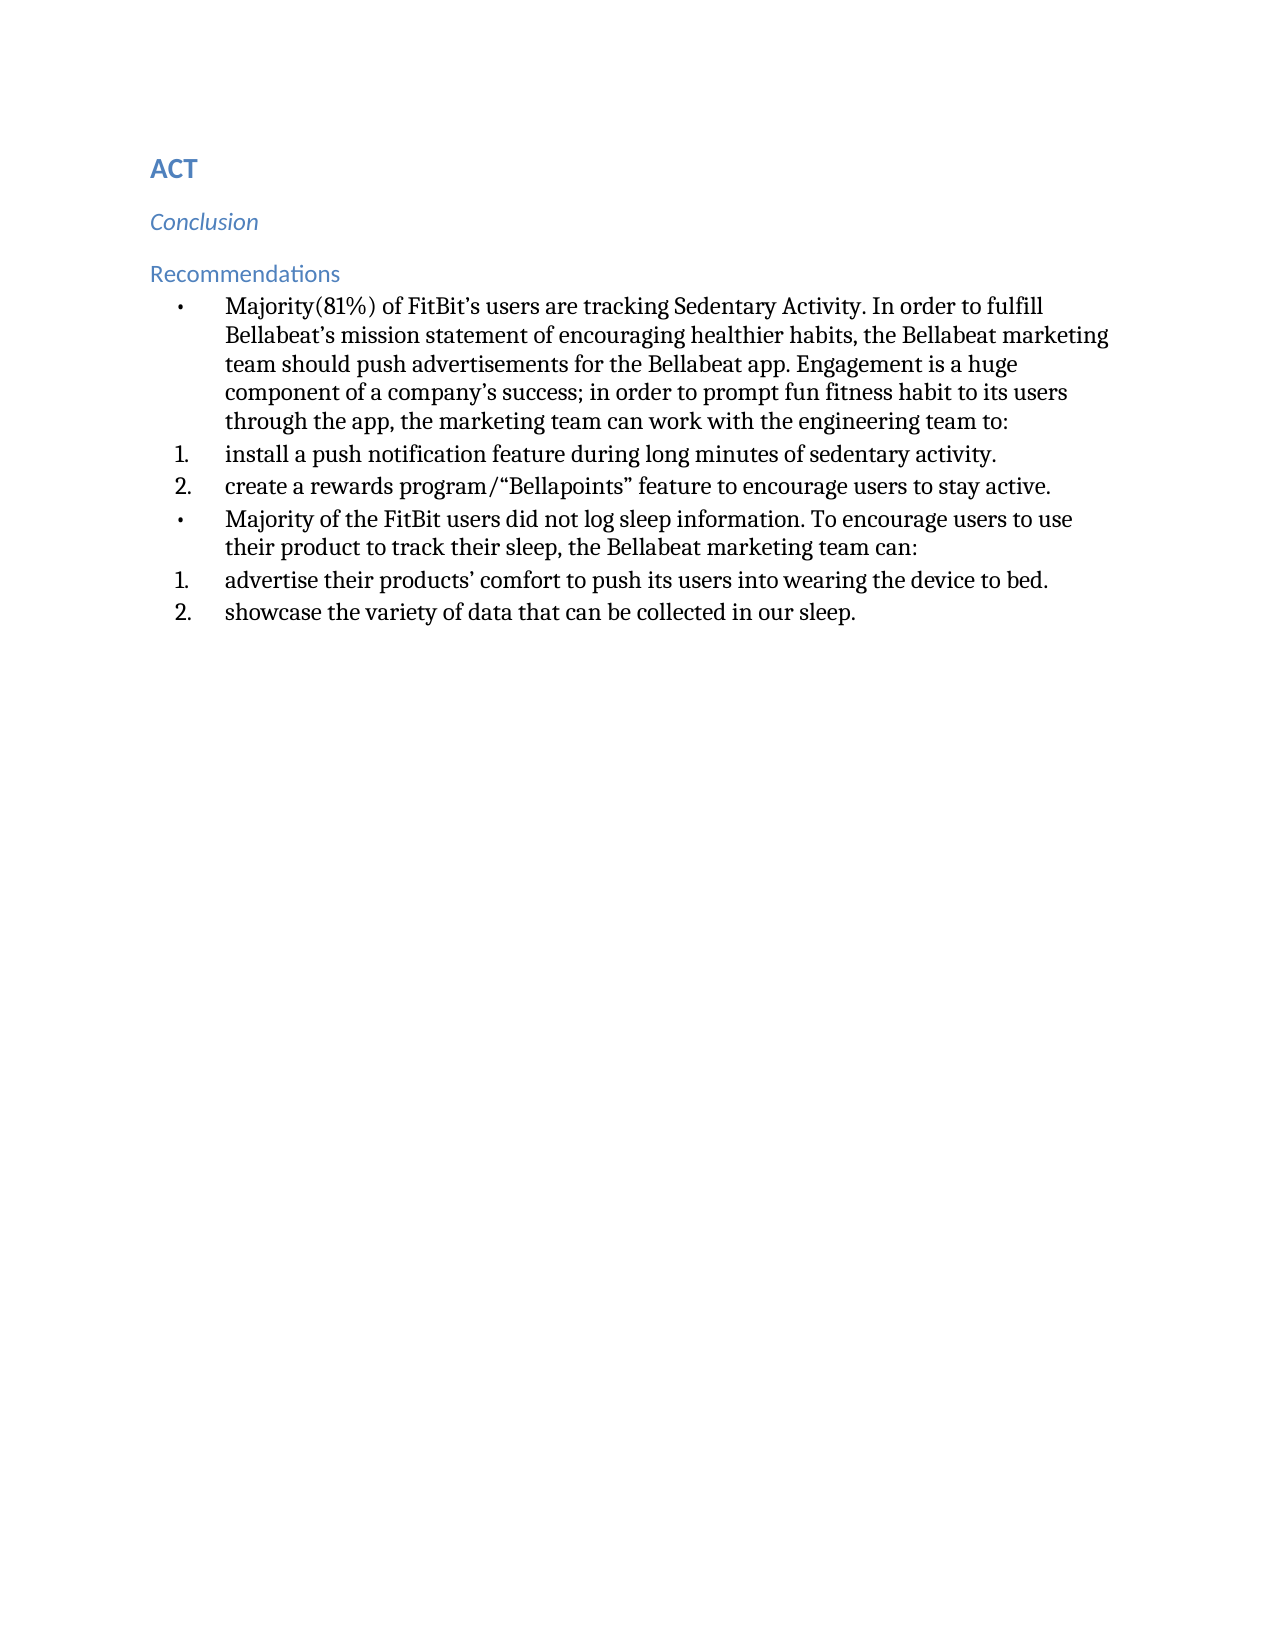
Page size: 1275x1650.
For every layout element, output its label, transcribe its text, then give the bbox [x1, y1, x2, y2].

list advertise their products’ comfort to push its users into wearing the device to bed. [175, 566, 1125, 594]
list install a push notification feature during long minutes of sedentary activity. [175, 439, 1125, 468]
list Majority of the FitBit users did not log sleep information. To encourage users to use their product to track their sleep, the Bellabeat marketing team can: [175, 504, 1125, 562]
subtitle Conclusion [150, 206, 1125, 237]
subtitle Recommendations [150, 258, 1125, 288]
list Majority(81%) of FitBit’s users are tracking Sedentary Activity. In order to fulfill Bellabeat’s mission statement of encouraging healthier habits, the Bellabeat marketing team should push advertisements for the Bellabeat app. Engagement is a huge component of a company’s success; in order to prompt fun fitness habit to its users through the app, the marketing team can work with the engineering team to: [175, 292, 1125, 436]
list showcase the variety of data that can be collected in our sleep. [175, 598, 1125, 627]
list create a rewards program/“Bellapoints” feature to encourage users to stay active. [175, 472, 1125, 501]
subtitle ACT [150, 150, 1125, 186]
